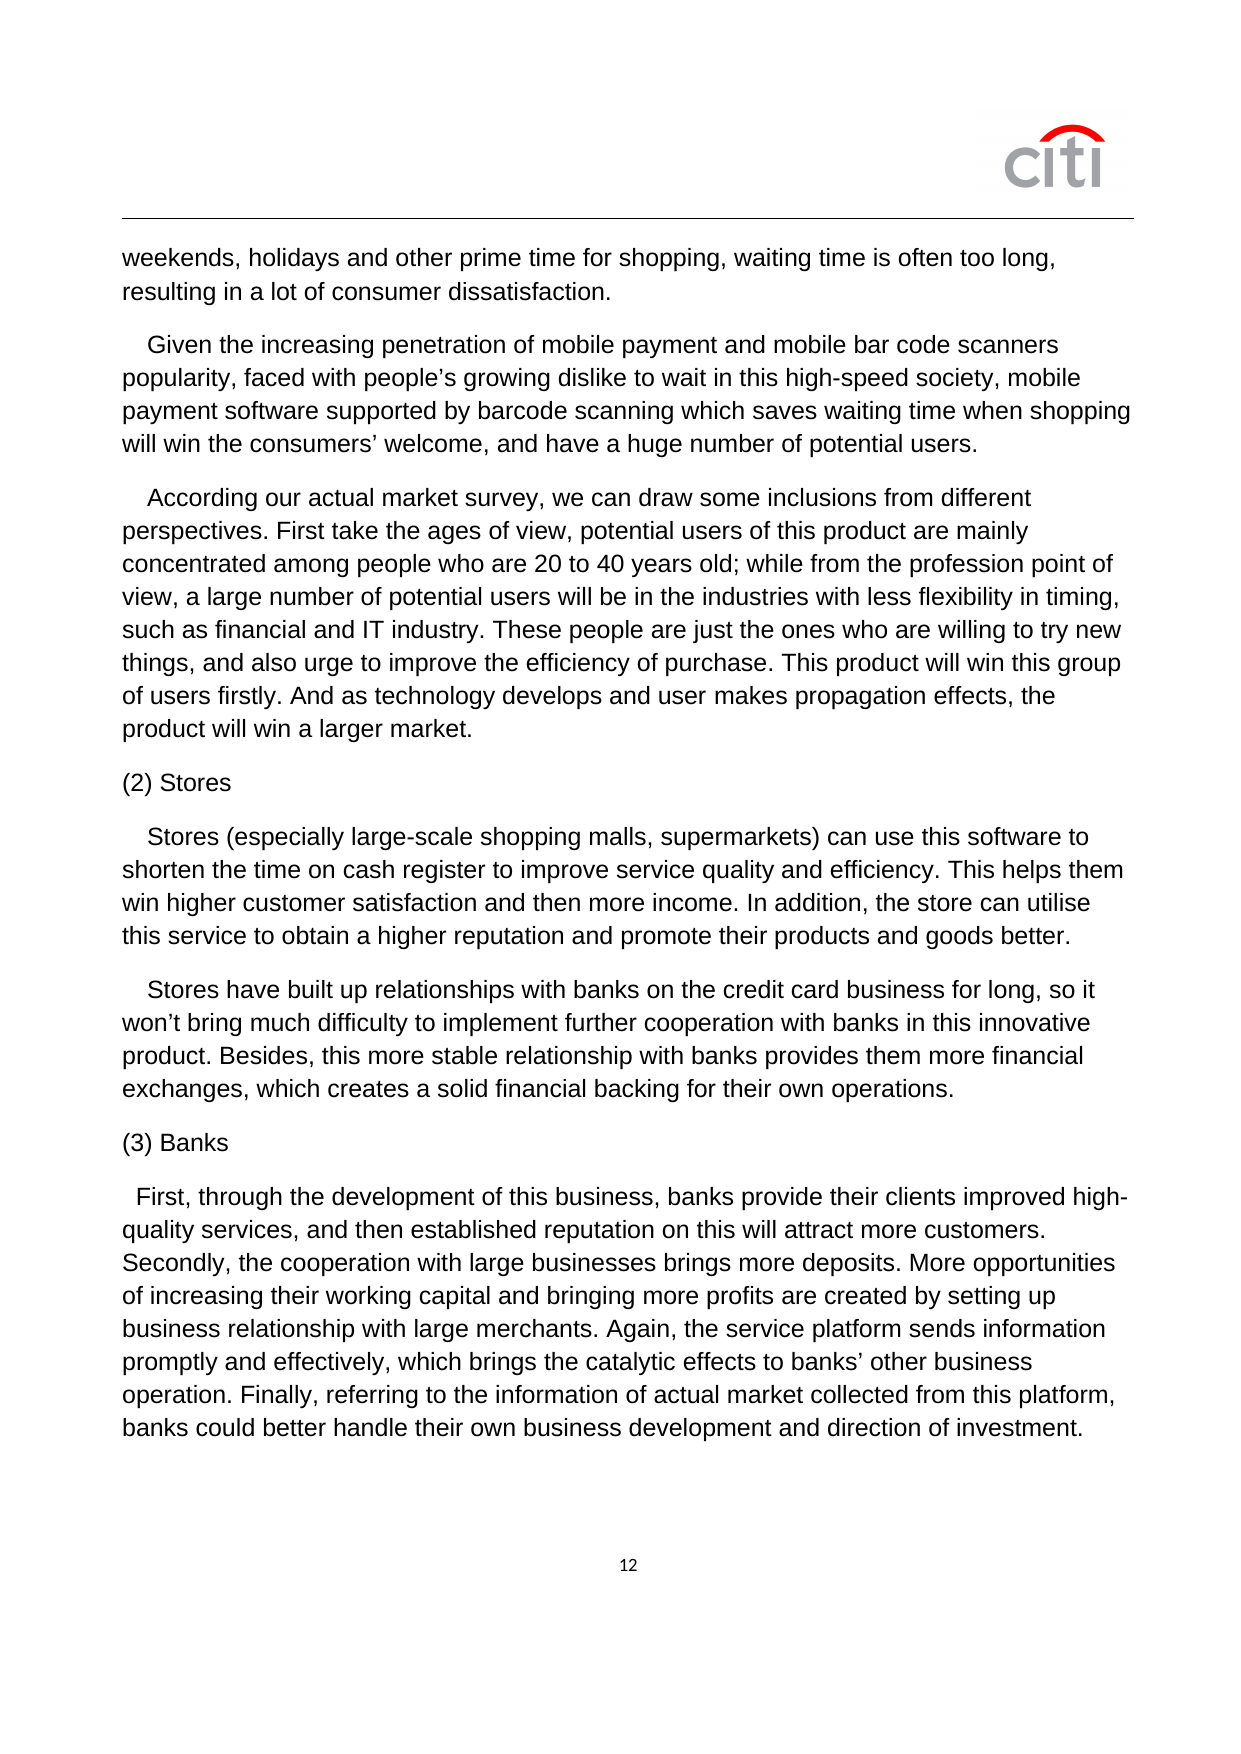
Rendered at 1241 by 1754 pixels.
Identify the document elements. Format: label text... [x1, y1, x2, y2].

text Given the increasing penetration of mobile payment and mobile bar code scanners popularity, faced with people’s growing dislike to wait in this high-speed society, mobile payment software supported by barcode scanning which saves waiting time when shopping will win the consumers’ welcome, and have a huge number of potential users. [122, 330, 1134, 458]
picture [975, 109, 1135, 216]
text (2) Stores [122, 768, 1134, 797]
text Stores have built up relationships with banks on the credit card business for long, so it won’t bring much difficulty to implement further cooperation with banks in this innovative product. Besides, this more stable relationship with banks provides them more financial exchanges, which creates a solid financial backing for their own operations. [122, 975, 1134, 1103]
text Stores (especially large-scale shopping malls, supermarkets) can use this software to shorten the time on cash register to improve service quality and efficiency. This helps them win higher customer satisfaction and then more income. In addition, the store can utilise this service to obtain a higher reputation and promote their products and goods better. [122, 822, 1134, 950]
text According our actual market survey, we can draw some inclusions from different perspectives. First take the ages of view, potential users of this product are mainly concentrated among people who are 20 to 40 years old; while from the profession point of view, a large number of potential users will be in the industries with less flexibility in timing, such as financial and IT industry. These people are just the ones who are willing to try new things, and also urge to improve the efficiency of purchase. This product will win this group of users firstly. And as technology develops and user makes propagation effects, the product will win a larger market. [122, 483, 1134, 743]
text (3) Banks [122, 1128, 1134, 1157]
text First, through the development of this business, banks provide their clients improved high-quality services, and then established reputation on this will attract more customers. Secondly, the cooperation with large businesses brings more deposits. More opportunities of increasing their working capital and bringing more profits are created by setting up business relationship with large merchants. Again, the service platform sends information promptly and effectively, which brings the catalytic effects to banks’ other business operation. Finally, referring to the information of actual market collected from this platform, banks could better handle their own business development and direction of investment. [122, 1182, 1134, 1442]
